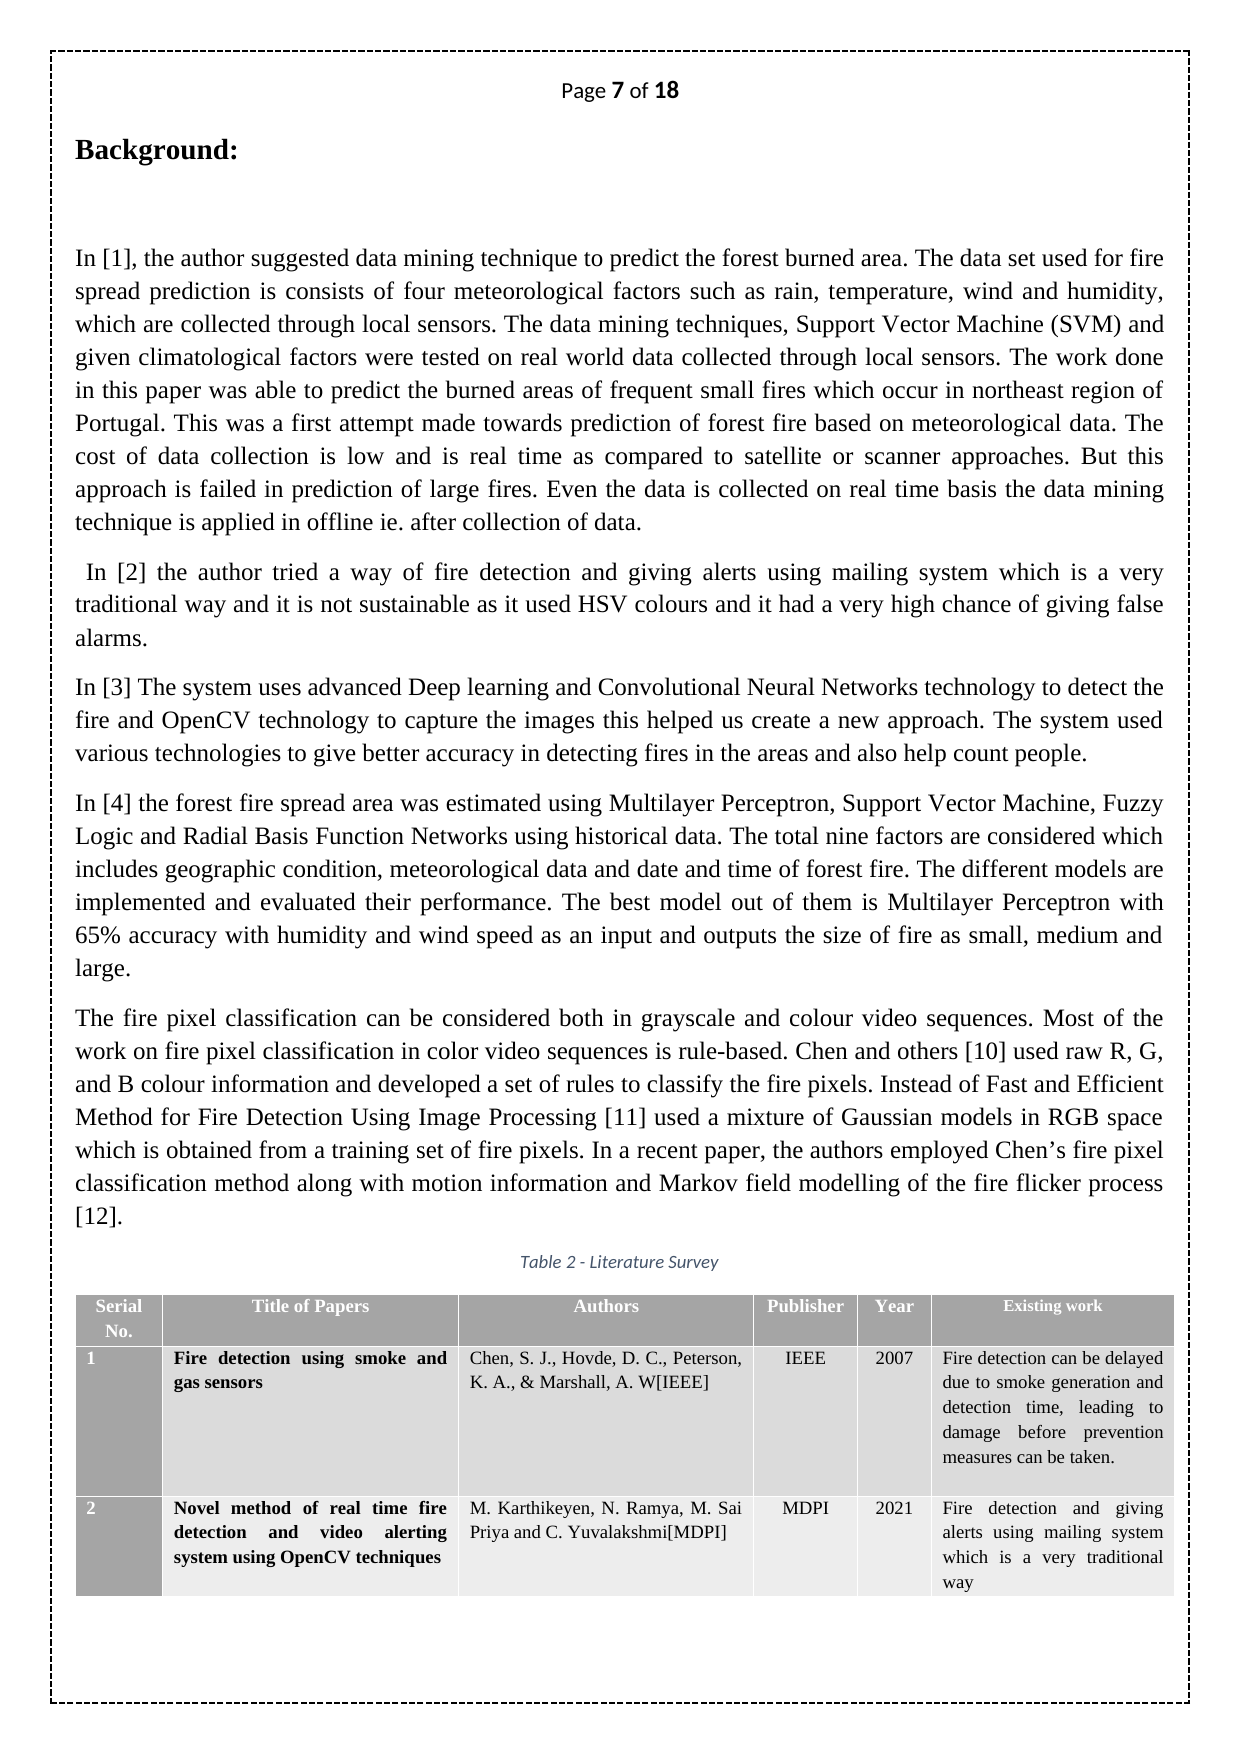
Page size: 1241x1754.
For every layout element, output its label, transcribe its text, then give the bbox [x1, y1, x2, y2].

table_cell Novel method of real time fire detection and video alerting system using OpenCV techniques [163, 1497, 458, 1596]
table_header Year [858, 1295, 931, 1346]
table_cell IEEE [754, 1347, 857, 1496]
table_cell MDPI [754, 1497, 857, 1596]
table_cell 2021 [858, 1497, 931, 1596]
table_cell 2 [76, 1497, 162, 1596]
table_cell 2007 [858, 1347, 931, 1496]
text In [3] The system uses advanced Deep learning and Convolutional Neural Networks technology to detect the fire and OpenCV technology to capture the images this helped us create a new approach. The system used various technologies to give better accuracy in detecting fires in the areas and also help count people. [75, 672, 1165, 767]
table_header Publisher [754, 1295, 857, 1346]
table_cell M. Karthikeyen, N. Ramya, M. Sai Priya and C. Yuvalakshmi[MDPI] [459, 1497, 753, 1596]
table_cell Fire detection can be delayed due to smoke generation and detection time, leading to damage before prevention measures can be taken. [932, 1347, 1174, 1496]
text In [1], the author suggested data mining technique to predict the forest burned area. The data set used for fire spread prediction is consists of four meteorological factors such as rain, temperature, wind and humidity, which are collected through local sensors. The data mining techniques, Support Vector Machine (SVM) and given climatological factors were tested on real world data collected through local sensors. The work done in this paper was able to predict the burned areas of frequent small fires which occur in northeast region of Portugal. This was a first attempt made towards prediction of forest fire based on meteorological data. The cost of data collection is low and is real time as compared to satellite or scanner approaches. But this approach is failed in prediction of large fires. Even the data is collected on real time basis the data mining technique is applied in offline ie. after collection of data. [75, 243, 1165, 536]
table_cell Chen, S. J., Hovde, D. C., Peterson, K. A., & Marshall, A. W[IEEE] [459, 1347, 753, 1496]
table_header Serial No. [76, 1295, 162, 1346]
text In [4] the forest fire spread area was estimated using Multilayer Perceptron, Support Vector Machine, Fuzzy Logic and Radial Basis Function Networks using historical data. The total nine factors are considered which includes geographic condition, meteorological data and date and time of forest fire. The different models are implemented and evaluated their performance. The best model out of them is Multilayer Perceptron with 65% accuracy with humidity and wind speed as an input and outputs the size of fire as small, medium and large. [75, 788, 1165, 982]
table_header Existing work [932, 1295, 1174, 1346]
table_cell Fire detection using smoke and gas sensors [163, 1347, 458, 1496]
table_header Title of Papers [163, 1295, 458, 1346]
table_header Authors [459, 1295, 753, 1346]
text In [2] the author tried a way of fire detection and giving alerts using mailing system which is a very traditional way and it is not sustainable as it used HSV colours and it had a very high chance of giving false alarms. [75, 557, 1165, 651]
table_cell 1 [76, 1347, 162, 1496]
table_cell Fire detection and giving alerts using mailing system which is a very traditional way [932, 1497, 1174, 1596]
text The fire pixel classification can be considered both in grayscale and colour video sequences. Most of the work on fire pixel classification in color video sequences is rule-based. Chen and others [10] used raw R, G, and B colour information and developed a set of rules to classify the fire pixels. Instead of Fast and Efficient Method for Fire Detection Using Image Processing [11] used a mixture of Gaussian models in RGB space which is obtained from a training set of fire pixels. In a recent paper, the authors employed Chen’s fire pixel classification method along with motion information and Markov field modelling of the fire flicker process [12]. [75, 1003, 1165, 1230]
text Background: [75, 132, 1165, 166]
